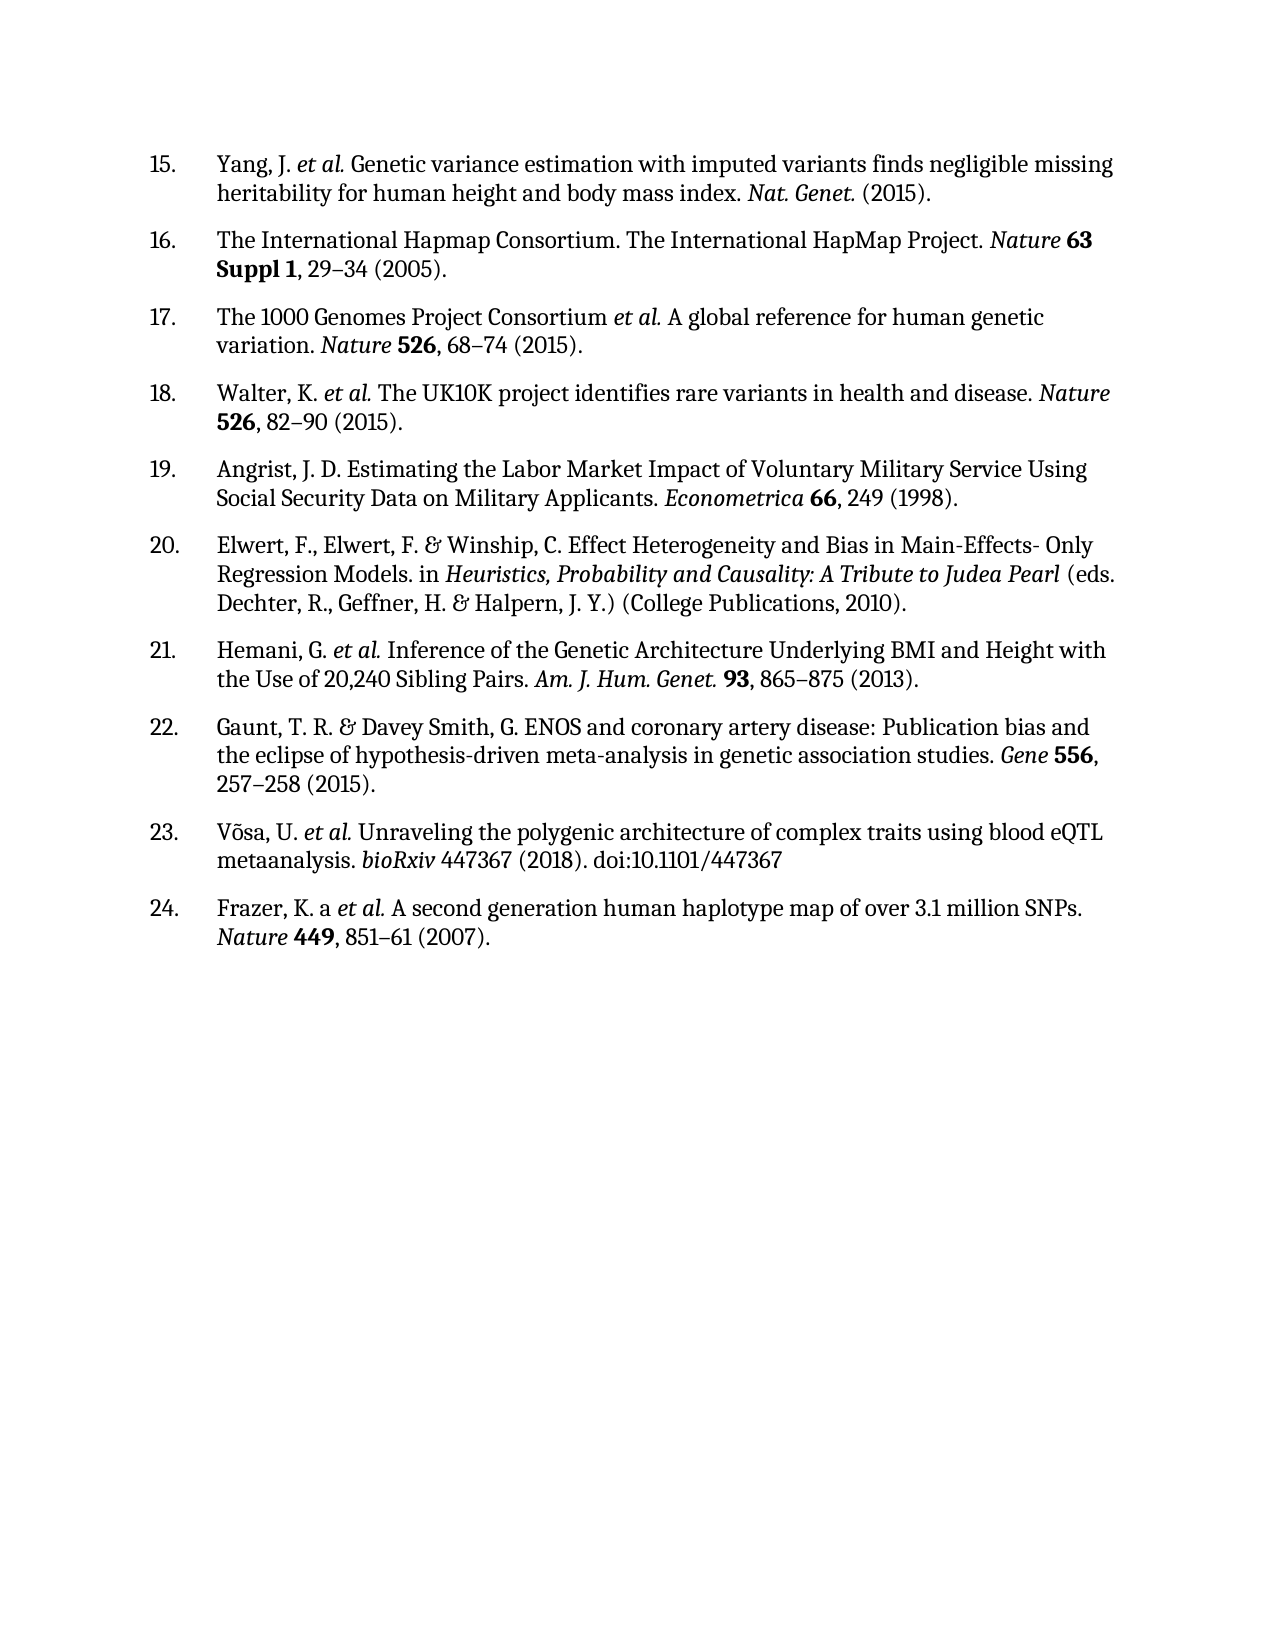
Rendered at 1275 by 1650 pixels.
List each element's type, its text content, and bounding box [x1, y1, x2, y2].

text 19. Angrist, J. D. Estimating the Labor Market Impact of Voluntary Military Service Using Social Security Data on Military Applicants. Econometrica 66, 249 (1998). [150, 455, 1125, 512]
text 15. Yang, J. et al. Genetic variance estimation with imputed variants finds negligible missing heritability for human height and body mass index. Nat. Genet. (2015). [150, 150, 1125, 207]
text 21. Hemani, G. et al. Inference of the Genetic Architecture Underlying BMI and Height with the Use of 20,240 Sibling Pairs. Am. J. Hum. Genet. 93, 865–875 (2013). [150, 636, 1125, 694]
text 20. Elwert, F., Elwert, F. & Winship, C. Effect Heterogeneity and Bias in Main-Effects- Only Regression Models. in Heuristics, Probability and Causality: A Tribute to Judea Pearl (eds. Dechter, R., Geffner, H. & Halpern, J. Y.) (College Publications, 2010). [150, 531, 1125, 617]
text 16. The International Hapmap Consortium. The International HapMap Project. Nature 63 Suppl 1, 29–34 (2005). [150, 226, 1125, 284]
text 17. The 1000 Genomes Project Consortium et al. A global reference for human genetic variation. Nature 526, 68–74 (2015). [150, 302, 1125, 360]
text 23. Võsa, U. et al. Unraveling the polygenic architecture of complex traits using blood eQTL metaanalysis. bioRxiv 447367 (2018). doi:10.1101/447367 [150, 817, 1125, 875]
text 22. Gaunt, T. R. & Davey Smith, G. ENOS and coronary artery disease: Publication bias and the eclipse of hypothesis-driven meta-analysis in genetic association studies. Gene 556, 257–258 (2015). [150, 712, 1125, 799]
text 18. Walter, K. et al. The UK10K project identifies rare variants in health and disease. Nature 526, 82–90 (2015). [150, 379, 1125, 436]
text 24. Frazer, K. a et al. A second generation human haplotype map of over 3.1 million SNPs. Nature 449, 851–61 (2007). [150, 894, 1125, 951]
